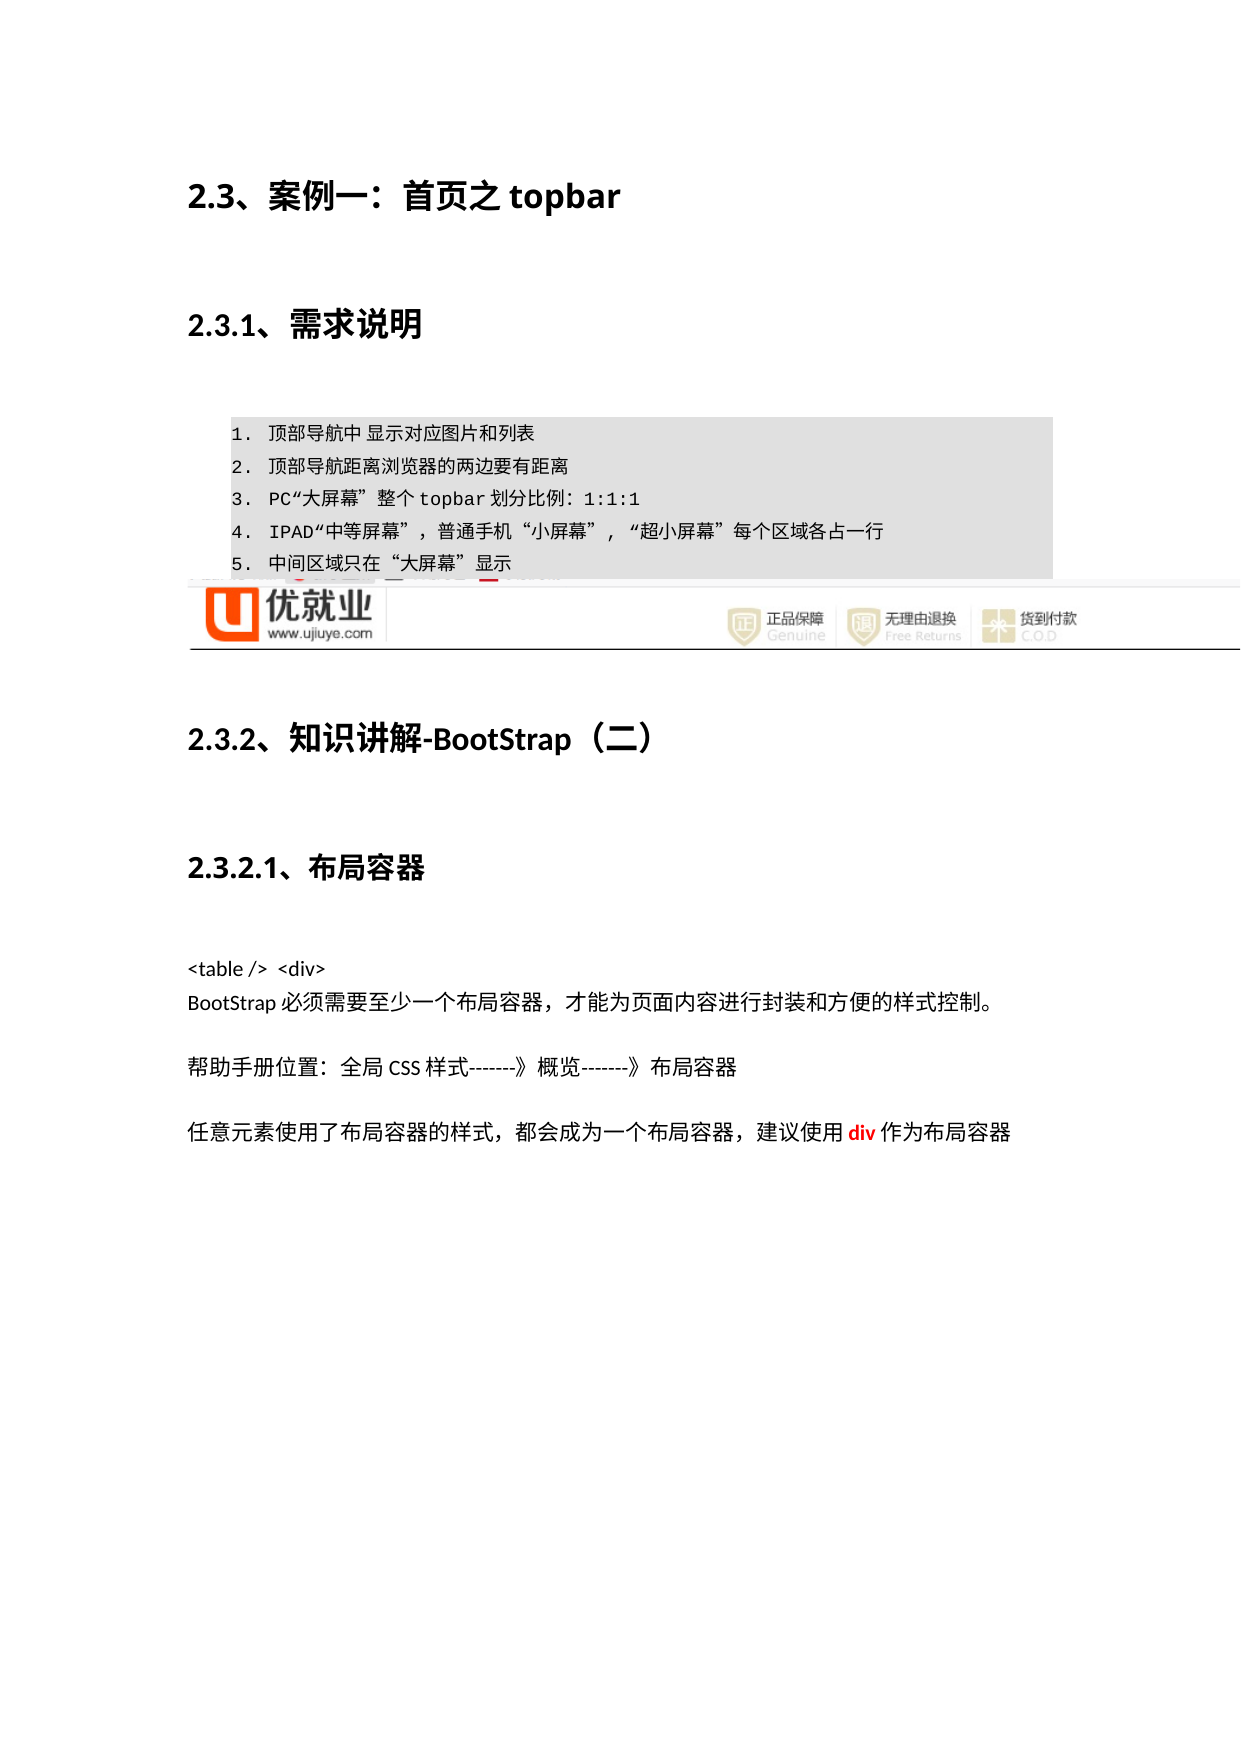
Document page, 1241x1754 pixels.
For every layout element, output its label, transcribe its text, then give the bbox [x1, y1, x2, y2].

list PC“大屏幕”整个topbar划分比例：1:1:1 [231, 482, 1053, 514]
subtitle 2.3.2、知识讲解-BootStrap（二） [187, 704, 1053, 769]
text 帮助手册位置：全局CSS样式-------》概览-------》布局容器 [187, 1049, 1053, 1082]
subtitle 2.3.1、需求说明 [187, 289, 1053, 354]
text BootStrap必须需要至少一个布局容器，才能为页面内容进行封装和方便的样式控制。 [187, 984, 1053, 1017]
list IPAD“中等屏幕”，普通手机“小屏幕”, “超小屏幕”每个区域各占一行 [231, 514, 1053, 547]
text 任意元素使用了布局容器的样式，都会成为一个布局容器，建议使用div作为布局容器 [187, 1114, 1053, 1147]
list 顶部导航中 显示对应图片和列表 [231, 417, 1053, 449]
subtitle 2.3、案例一：首页之topbar [187, 162, 1053, 227]
picture [187, 579, 1241, 650]
list 中间区域只在“大屏幕”显示 [231, 547, 1053, 579]
list 顶部导航距离浏览器的两边要有距离 [231, 449, 1053, 482]
text <table /> <div> [187, 952, 1053, 984]
subtitle 2.3.2.1、布局容器 [187, 833, 1053, 898]
